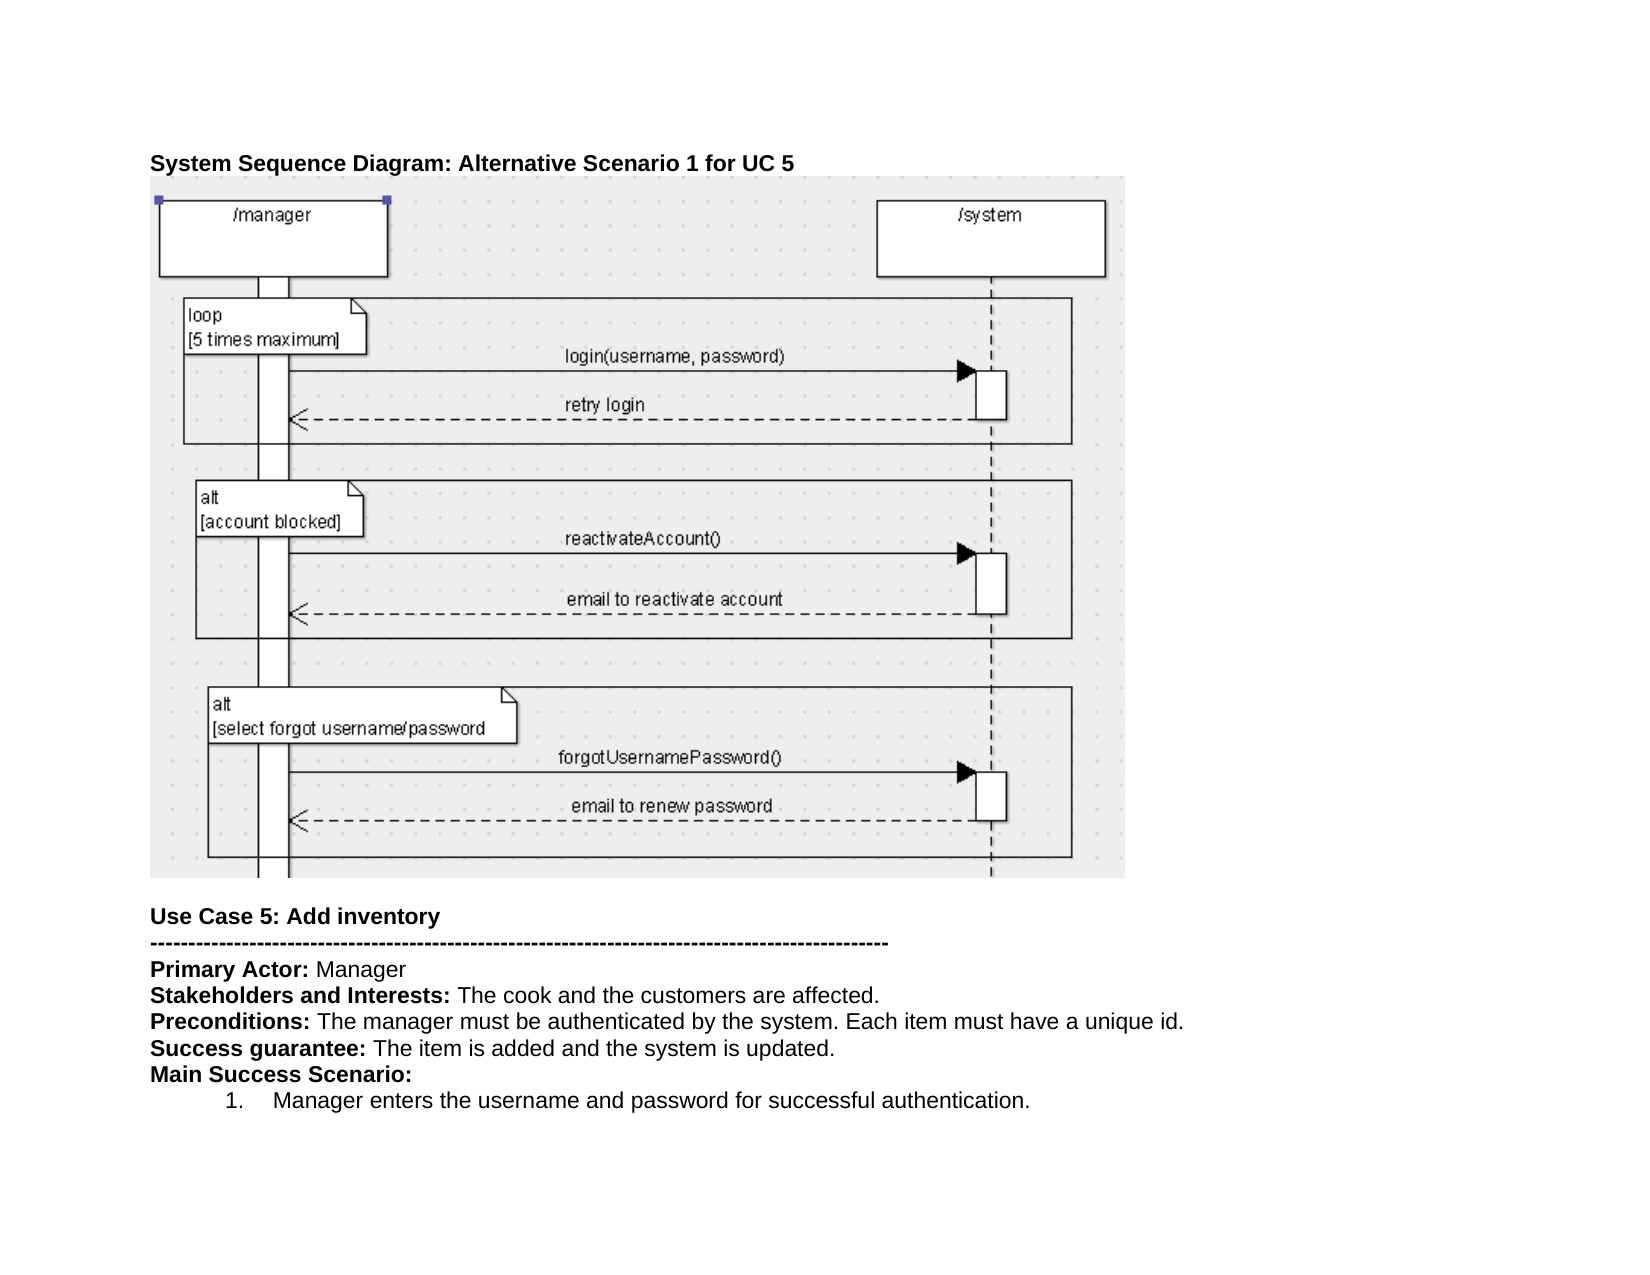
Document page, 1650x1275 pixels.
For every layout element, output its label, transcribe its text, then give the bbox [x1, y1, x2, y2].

text ------------------------------------------------------------------------------------------------- [150, 929, 1500, 956]
text Success guarantee: The item is added and the system is updated. [150, 1035, 1500, 1061]
text Main Success Scenario: [150, 1061, 1500, 1087]
text Stakeholders and Interests: The cook and the customers are affected. [150, 982, 1500, 1008]
text Preconditions: The manager must be authenticated by the system. Each item must have a unique id. [150, 1008, 1500, 1035]
picture [150, 176, 1125, 878]
text Primary Actor: Manager [150, 956, 1500, 982]
text Use Case 5: Add inventory [150, 903, 1500, 929]
text 1. Manager enters the username and password for successful authentication. [225, 1087, 1500, 1114]
